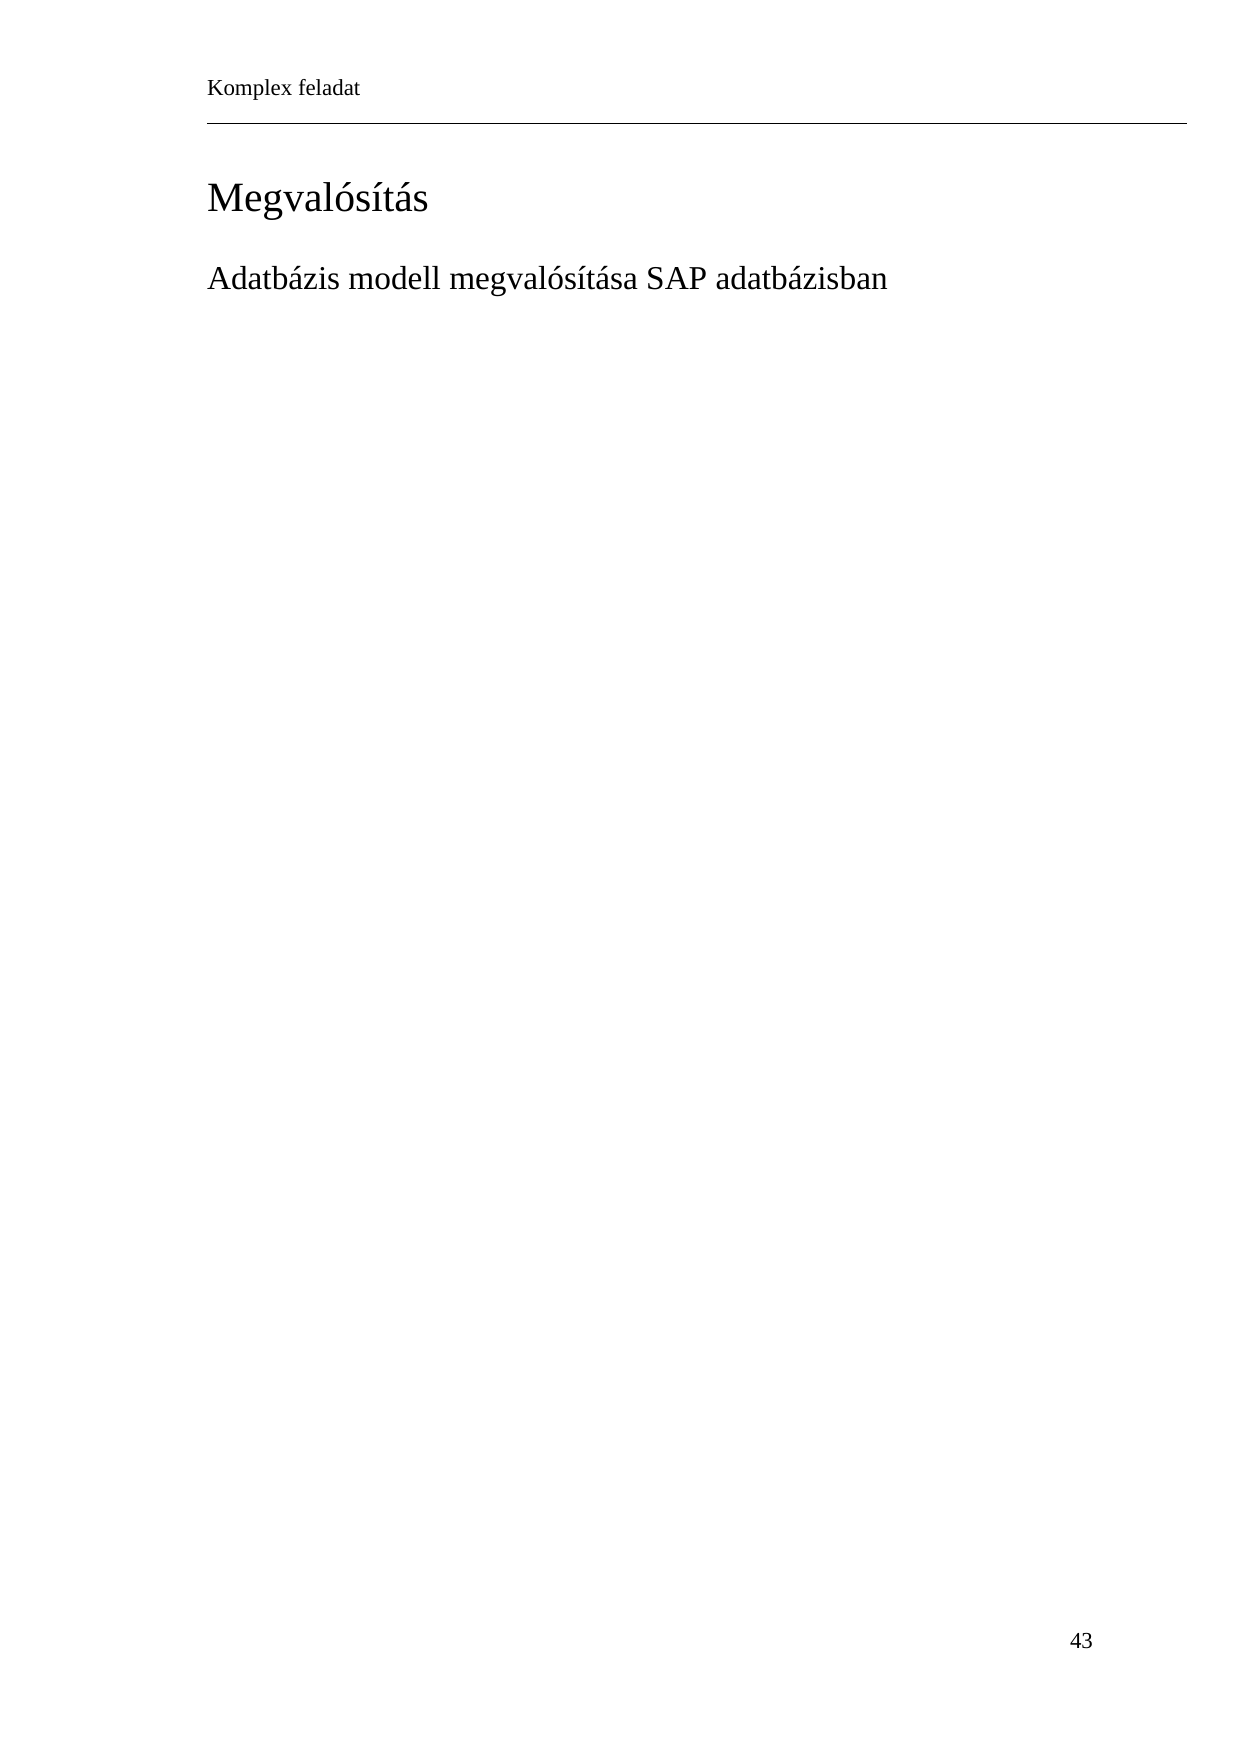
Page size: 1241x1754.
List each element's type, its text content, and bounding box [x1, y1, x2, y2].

subtitle Adatbázis modell megvalósítása SAP adatbázisban [207, 258, 1092, 296]
subtitle Megvalósítás [207, 173, 1092, 221]
